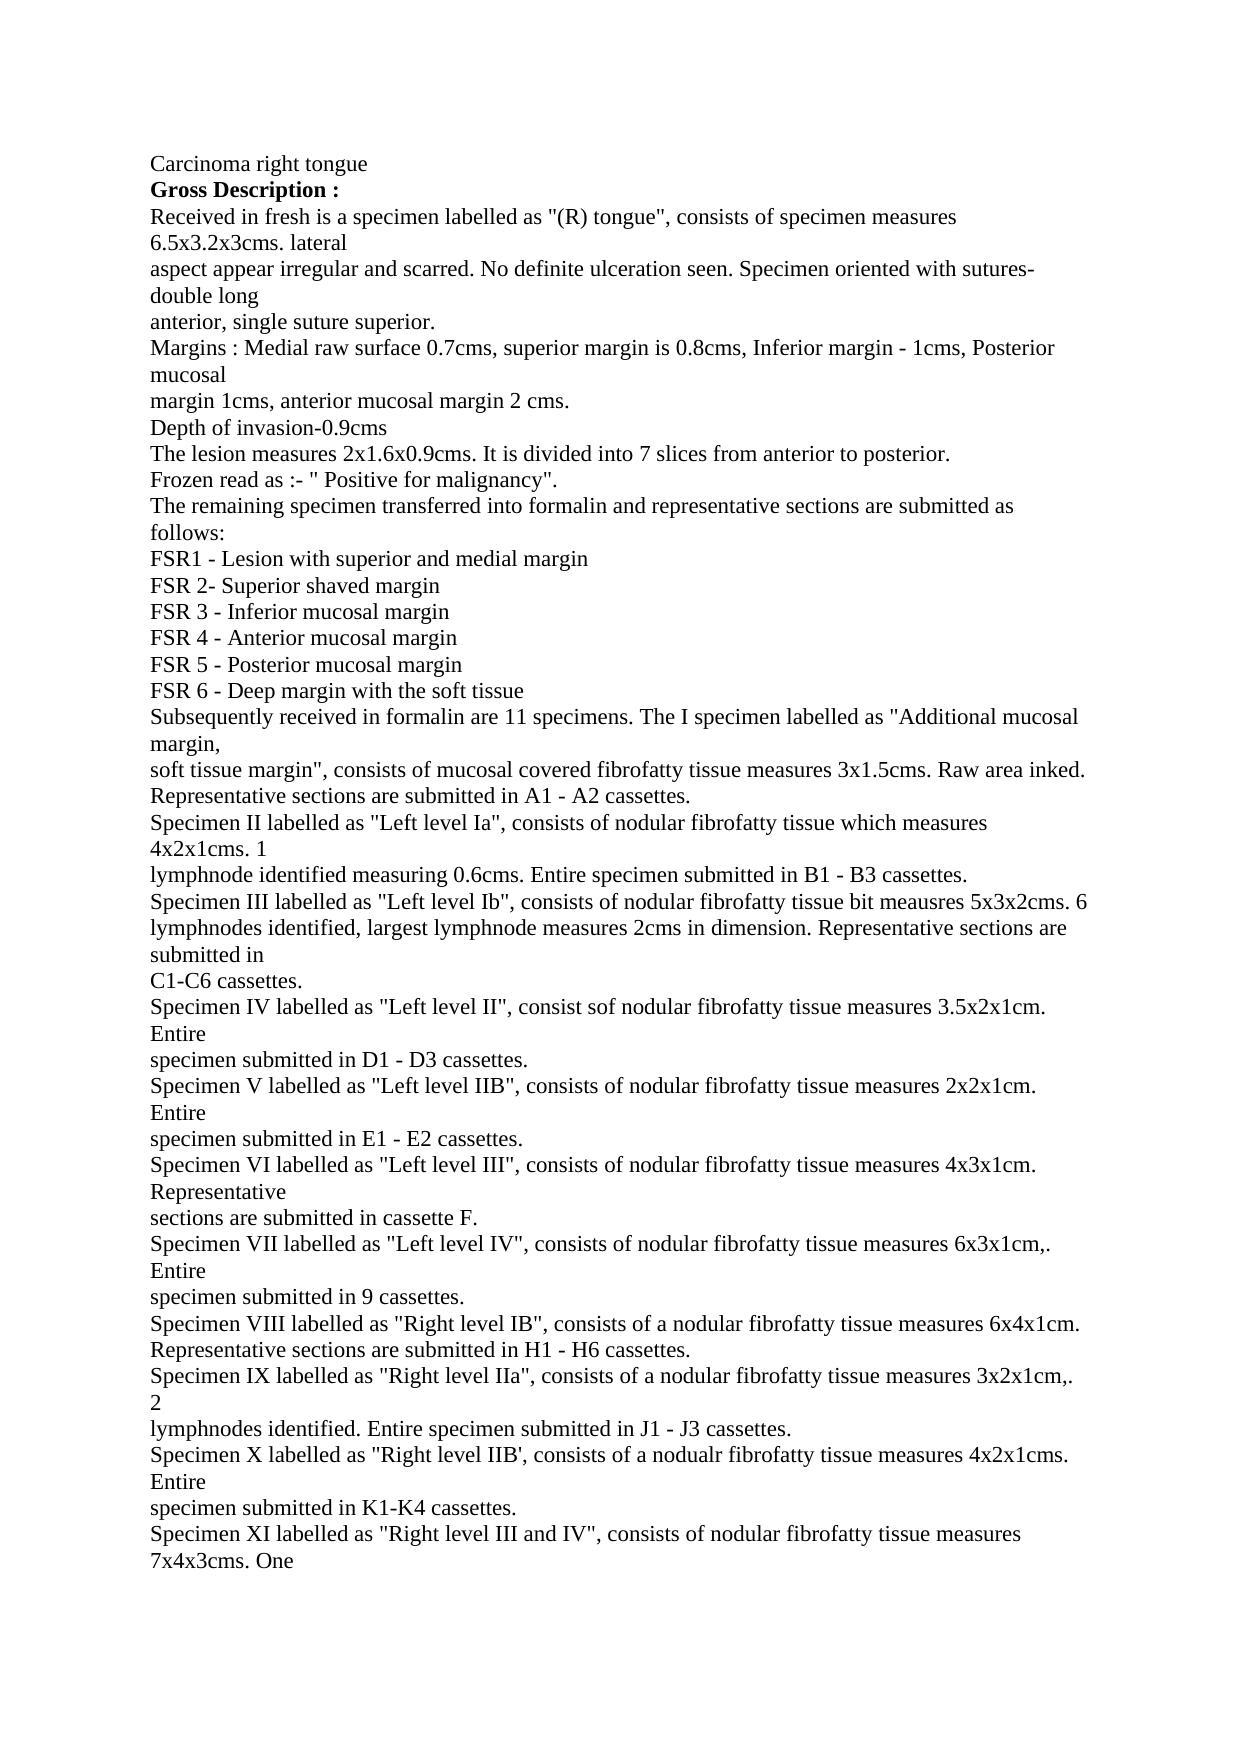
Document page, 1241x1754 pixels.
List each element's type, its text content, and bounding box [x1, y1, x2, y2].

text Representative sections are submitted in H1 - H6 cassettes. [150, 1336, 1090, 1362]
text FSR 4 - Anterior mucosal margin [150, 624, 1090, 651]
text Specimen VII labelled as "Left level IV", consists of nodular fibrofatty tissue measures 6x3x1cm,. Entire [150, 1231, 1090, 1283]
text anterior, single suture superior. [150, 308, 1090, 334]
text The remaining specimen transferred into formalin and representative sections are submitted as follows: [150, 493, 1090, 545]
text The lesion measures 2x1.6x0.9cms. It is divided into 7 slices from anterior to posterior. [150, 440, 1090, 466]
text Specimen V labelled as "Left level IIB", consists of nodular fibrofatty tissue measures 2x2x1cm. Entire [150, 1072, 1090, 1125]
text margin 1cms, anterior mucosal margin 2 cms. [150, 387, 1090, 413]
text specimen submitted in K1-K4 cassettes. [150, 1494, 1090, 1520]
text Subsequently received in formalin are 11 specimens. The I specimen labelled as "Additional mucosal margin, [150, 703, 1090, 756]
text Specimen VI labelled as "Left level III", consists of nodular fibrofatty tissue measures 4x3x1cm. Representative [150, 1151, 1090, 1204]
text Depth of invasion-0.9cms [150, 413, 1090, 440]
text Specimen II labelled as "Left level Ia", consists of nodular fibrofatty tissue which measures 4x2x1cms. 1 [150, 809, 1090, 862]
text Margins : Medial raw surface 0.7cms, superior margin is 0.8cms, Inferior margin - 1cms, Posterior mucosal [150, 334, 1090, 387]
text specimen submitted in 9 cassettes. [150, 1283, 1090, 1309]
text C1-C6 cassettes. [150, 967, 1090, 993]
text Received in fresh is a specimen labelled as "(R) tongue", consists of specimen measures 6.5x3.2x3cms. lateral [150, 203, 1090, 255]
text Specimen IV labelled as "Left level II", consist sof nodular fibrofatty tissue measures 3.5x2x1cm. Entire [150, 993, 1090, 1046]
text Specimen III labelled as "Left level Ib", consists of nodular fibrofatty tissue bit meausres 5x3x2cms. 6 [150, 888, 1090, 914]
text lymphnodes identified, largest lymphnode measures 2cms in dimension. Representative sections are submitted in [150, 914, 1090, 967]
text Specimen X labelled as "Right level IIB', consists of a nodualr fibrofatty tissue measures 4x2x1cms. Entire [150, 1441, 1090, 1494]
text Specimen IX labelled as "Right level IIa", consists of a nodular fibrofatty tissue measures 3x2x1cm,. 2 [150, 1362, 1090, 1415]
text FSR 5 - Posterior mucosal margin [150, 651, 1090, 677]
text soft tissue margin", consists of mucosal covered fibrofatty tissue measures 3x1.5cms. Raw area inked. [150, 756, 1090, 782]
text specimen submitted in D1 - D3 cassettes. [150, 1046, 1090, 1072]
text lymphnode identified measuring 0.6cms. Entire specimen submitted in B1 - B3 cassettes. [150, 862, 1090, 888]
text FSR1 - Lesion with superior and medial margin [150, 545, 1090, 572]
text sections are submitted in cassette F. [150, 1204, 1090, 1231]
text lymphnodes identified. Entire specimen submitted in J1 - J3 cassettes. [150, 1415, 1090, 1441]
text Gross Description : [150, 176, 1090, 203]
text Specimen VIII labelled as "Right level IB", consists of a nodular fibrofatty tissue measures 6x4x1cm. [150, 1309, 1090, 1336]
text Representative sections are submitted in A1 - A2 cassettes. [150, 782, 1090, 809]
text Frozen read as :- " Positive for malignancy". [150, 466, 1090, 493]
text Specimen XI labelled as "Right level III and IV", consists of nodular fibrofatty tissue measures 7x4x3cms. One [150, 1520, 1090, 1573]
text Carcinoma right tongue [150, 150, 1090, 176]
text FSR 2- Superior shaved margin [150, 572, 1090, 598]
text aspect appear irregular and scarred. No definite ulceration seen. Specimen oriented with sutures- double long [150, 255, 1090, 308]
text specimen submitted in E1 - E2 cassettes. [150, 1125, 1090, 1151]
text FSR 6 - Deep margin with the soft tissue [150, 677, 1090, 703]
text FSR 3 - Inferior mucosal margin [150, 598, 1090, 624]
